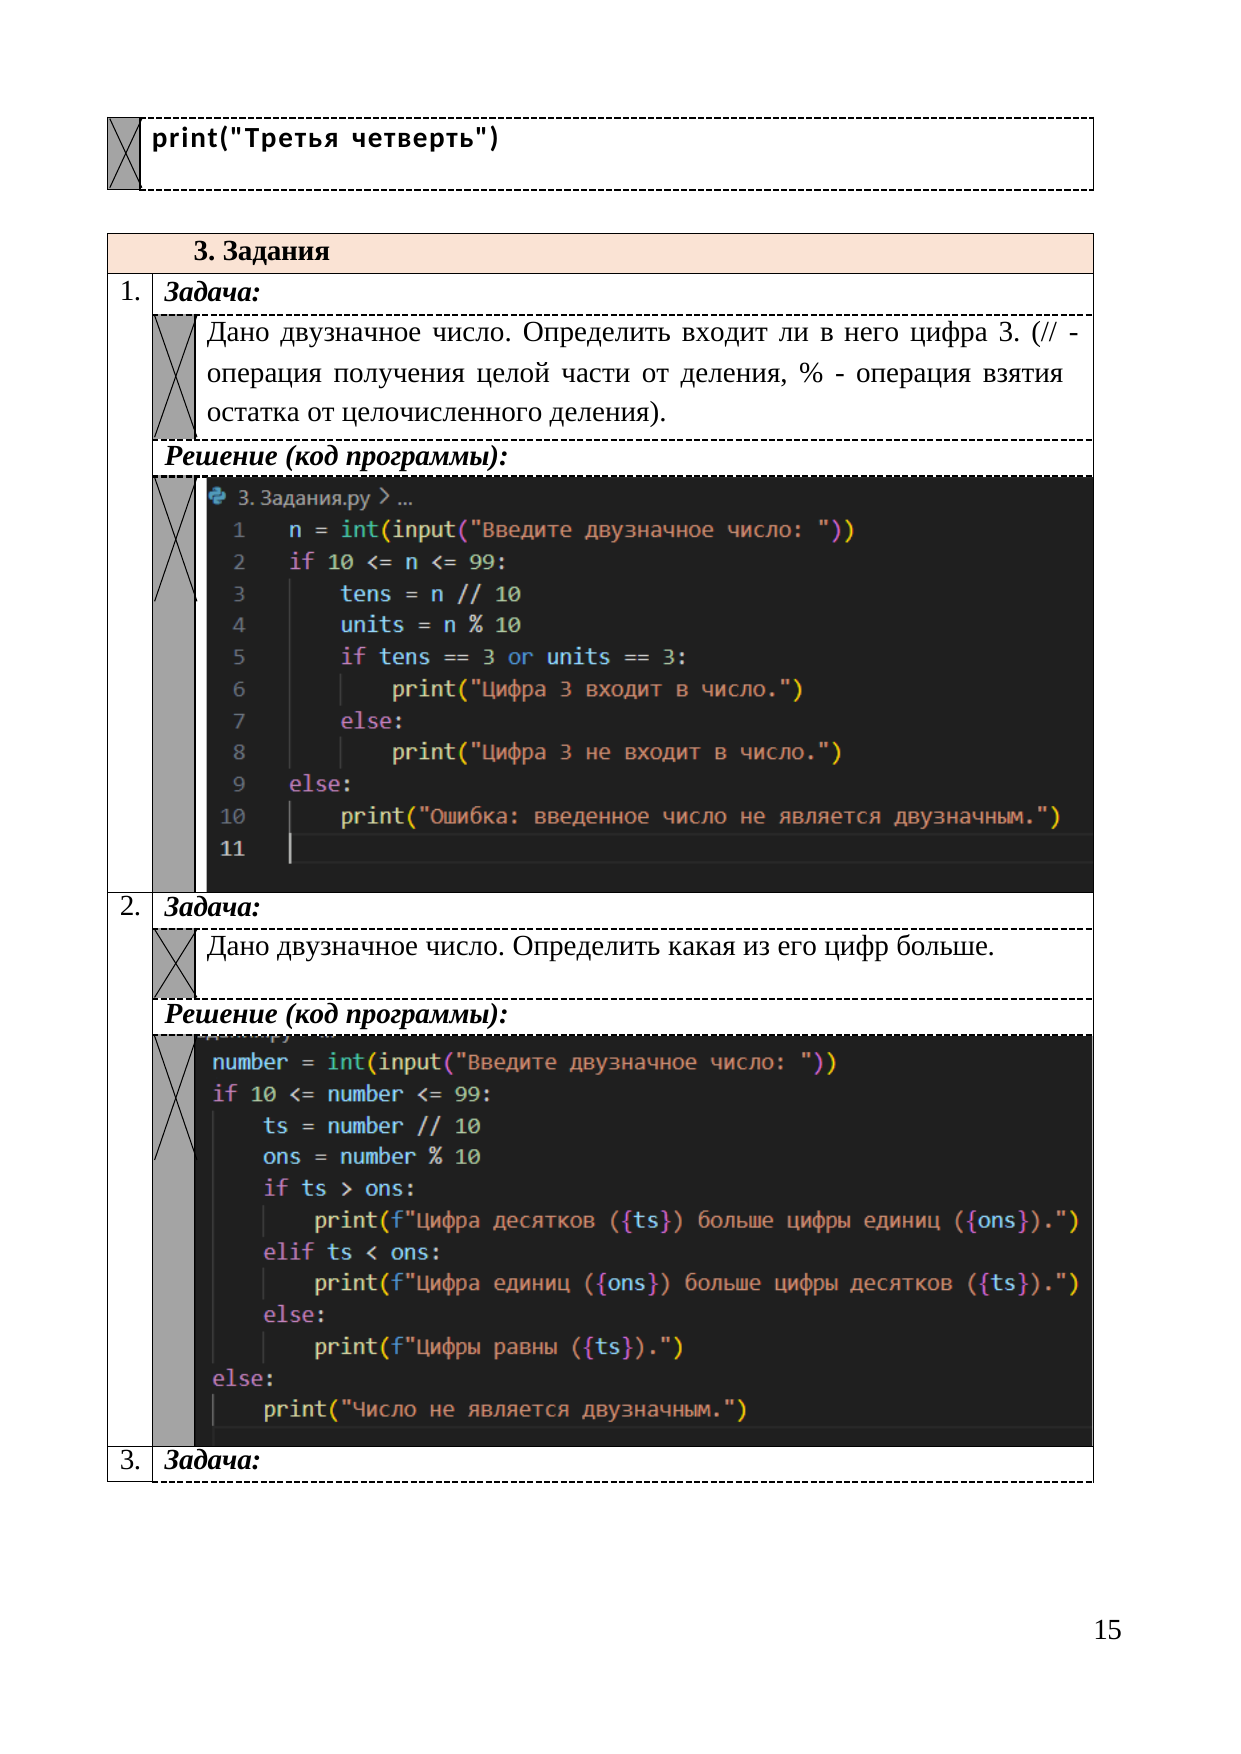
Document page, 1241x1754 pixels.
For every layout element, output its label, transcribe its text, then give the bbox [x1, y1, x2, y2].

table_cell [156, 1034, 194, 1094]
table_cell [156, 475, 194, 535]
table_cell Задача: [153, 274, 1093, 313]
table_cell [177, 937, 194, 990]
table_cell [153, 316, 194, 439]
table_cell 1. [108, 274, 152, 892]
table_cell Дано двузначное число. Определить входит ли в него цифра 3. (// - операция получения целой части от деления, % - операция взятия остатка от целочисленного деления). [196, 314, 1093, 439]
table_cell 3. [108, 1447, 152, 1481]
picture [206, 477, 1094, 892]
table_cell Решение (код программы): [153, 998, 1093, 1034]
table_cell Задача: [153, 1447, 1093, 1481]
table_cell [153, 930, 174, 998]
table_cell [153, 478, 194, 892]
table_cell Задача: [153, 893, 1093, 927]
table_cell [156, 314, 194, 372]
table_cell [153, 1036, 194, 1446]
table_cell 2. [108, 893, 152, 1446]
table_header 3. Задания [108, 234, 1093, 273]
table_cell Решение (код программы): [153, 439, 1093, 475]
picture [195, 1036, 1093, 1446]
table_cell Дано двузначное число. Определить какая из его цифр больше. [196, 928, 1093, 998]
table_header print("Третья четверть") [141, 117, 1093, 189]
table_cell [157, 928, 194, 961]
table_cell [156, 966, 194, 998]
table_cell [196, 475, 206, 892]
table_header [108, 118, 139, 189]
